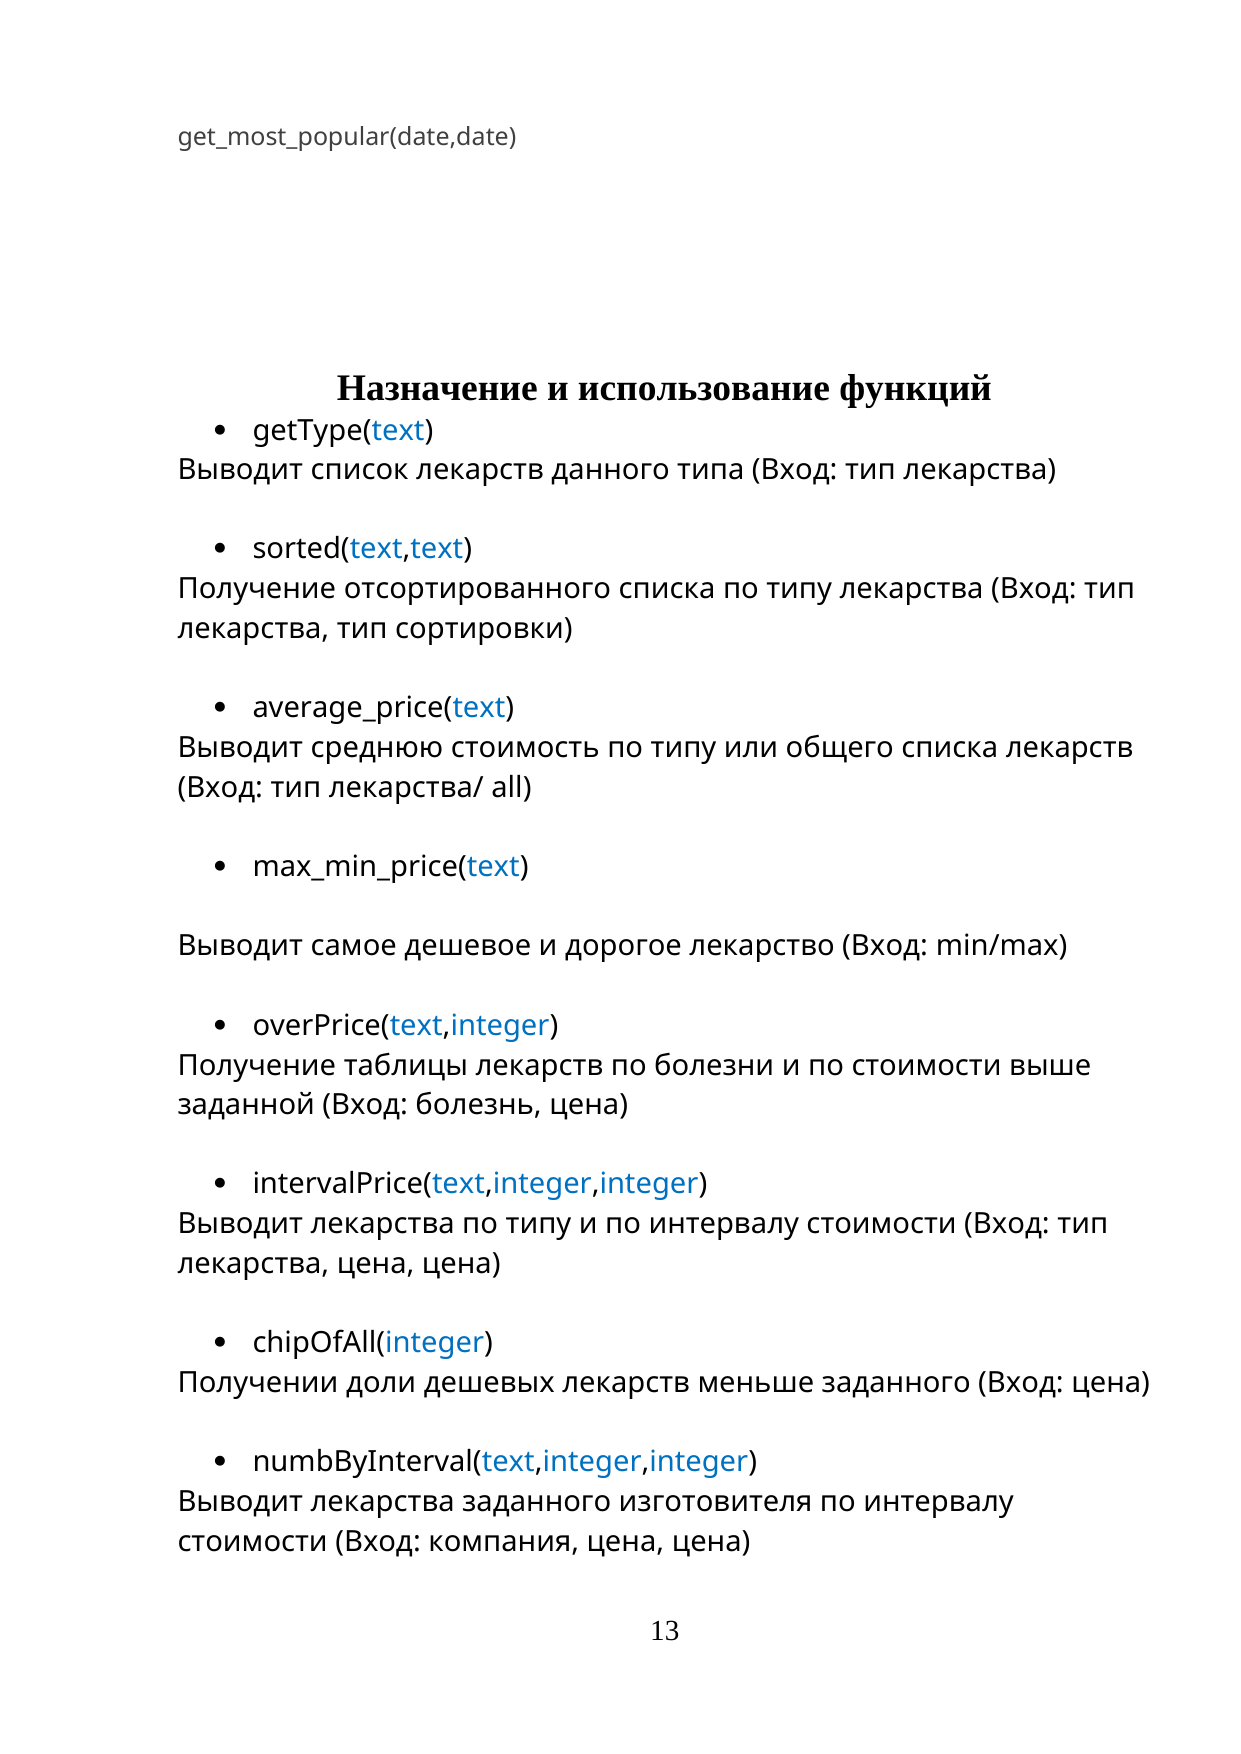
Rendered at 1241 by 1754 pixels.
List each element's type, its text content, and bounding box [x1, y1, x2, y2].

list numbByInterval(text,integer,integer) [215, 1441, 1152, 1480]
list overPrice(text,integer) [215, 1004, 1152, 1044]
text Назначение и использование функций [177, 366, 1152, 409]
list max_min_price(text) [215, 845, 1152, 885]
text Выводит список лекарств данного типа (Вход: тип лекарства) [177, 448, 1152, 488]
list getType(text) [215, 409, 1152, 448]
list sorted(text,text) [215, 528, 1152, 567]
text get_most_popular(date,date) [177, 118, 1152, 152]
text Выводит лекарства заданного изготовителя по интервалу стоимости (Вход: компания, цена, цена) [177, 1480, 1152, 1560]
text Получении доли дешевых лекарств меньше заданного (Вход: цена) [177, 1361, 1152, 1401]
list chipOfAll(integer) [215, 1322, 1152, 1361]
text Получение отсортированного списка по типу лекарства (Вход: тип лекарства, тип сортировки) [177, 567, 1152, 647]
text Выводит самое дешевое и дорогое лекарство (Вход: min/max) [177, 885, 1152, 964]
text Выводит лекарства по типу и по интервалу стоимости (Вход: тип лекарства, цена, цена) [177, 1202, 1152, 1282]
list intervalPrice(text,integer,integer) [215, 1163, 1152, 1202]
list average_price(text) [215, 687, 1152, 726]
text Получение таблицы лекарств по болезни и по стоимости выше заданной (Вход: болезнь, цена) [177, 1044, 1152, 1123]
text Выводит среднюю стоимость по типу или общего списка лекарств (Вход: тип лекарства/ all) [177, 726, 1152, 806]
